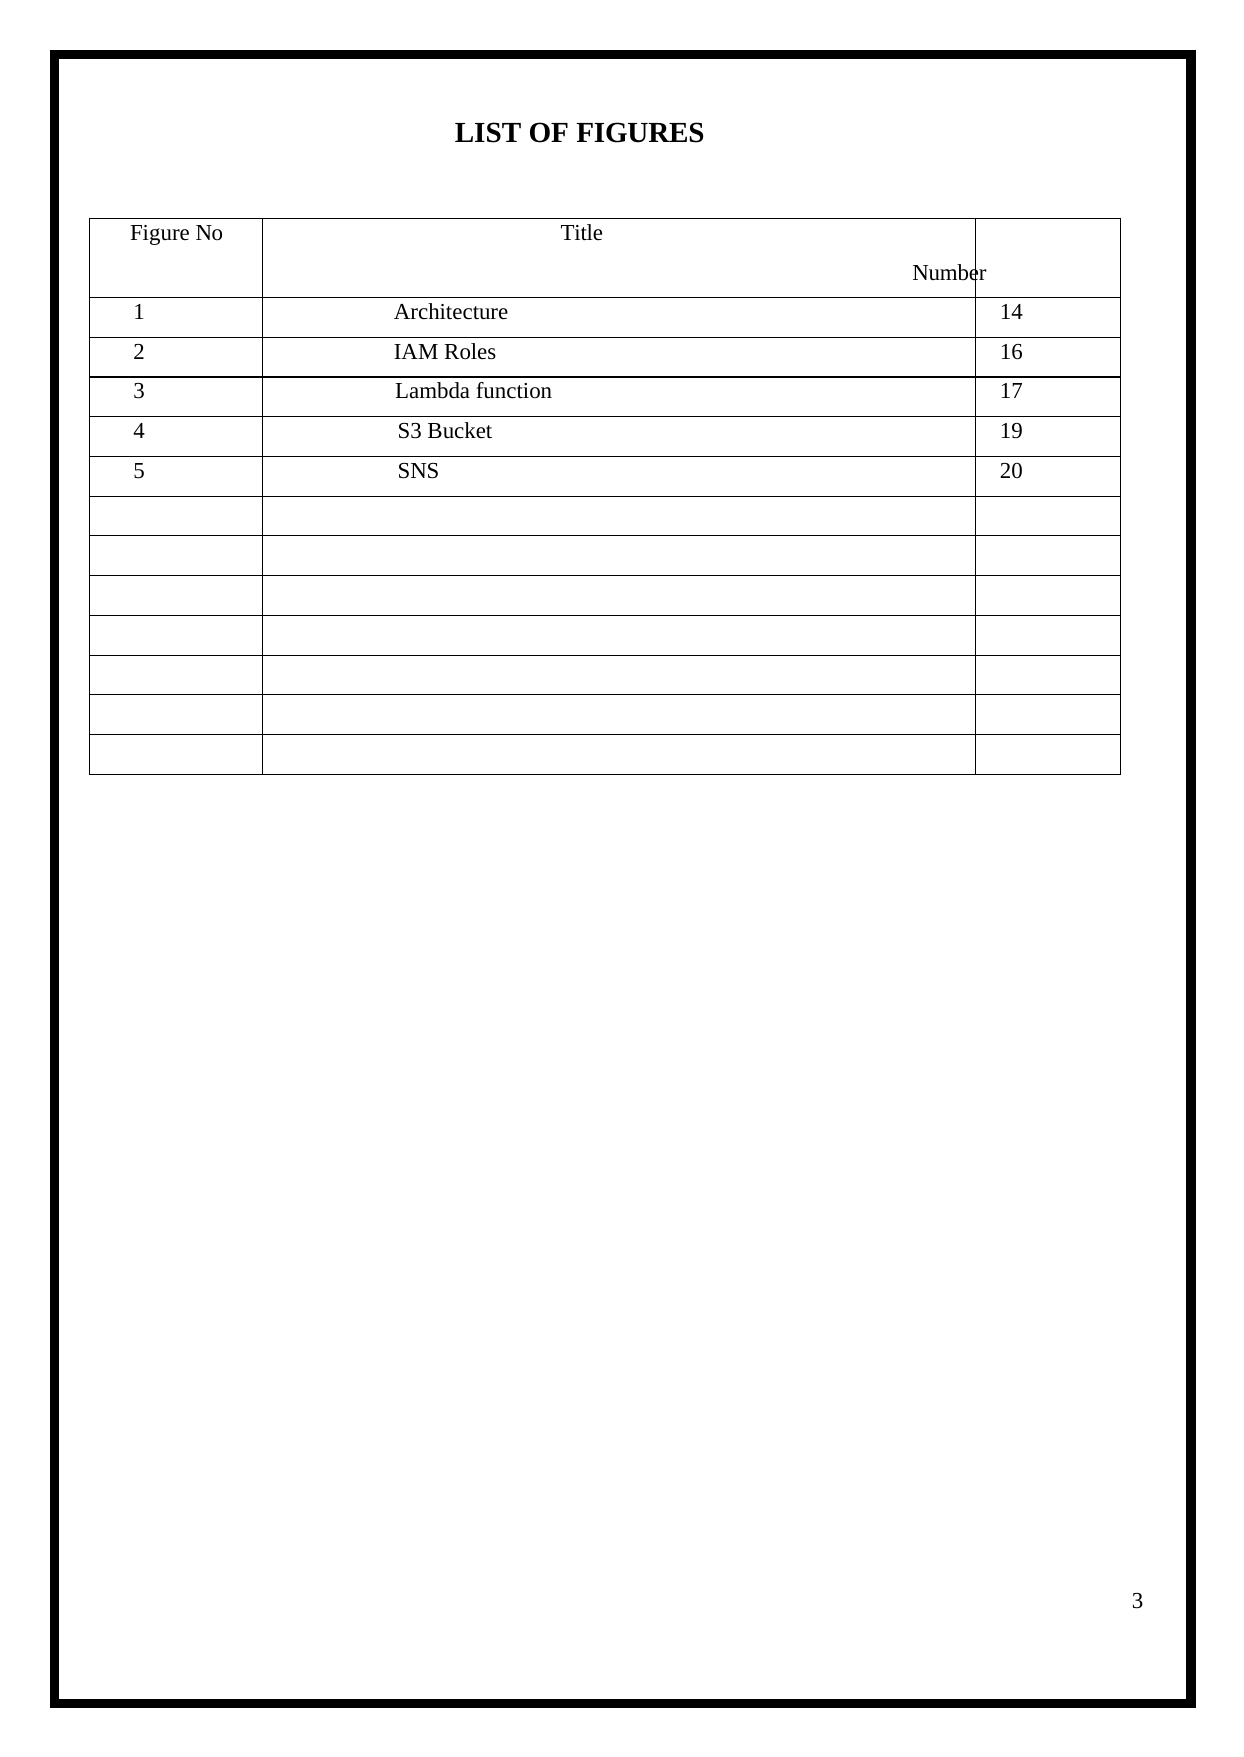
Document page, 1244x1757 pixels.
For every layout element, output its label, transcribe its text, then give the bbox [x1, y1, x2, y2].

table_cell 19 [976, 417, 1120, 456]
table_cell 5 [90, 457, 262, 496]
table_cell 2 [90, 338, 262, 376]
table_cell [263, 695, 975, 734]
table_cell Lambda function [263, 378, 975, 416]
table_cell 3 [90, 378, 262, 416]
table_cell [90, 497, 262, 535]
table_cell IAM Roles [263, 338, 975, 376]
table_cell [263, 497, 975, 535]
table_cell [90, 536, 262, 575]
table_header Figure No [90, 219, 262, 297]
table_cell [976, 497, 1120, 535]
table_cell S3 Bucket [263, 417, 975, 456]
table_cell [976, 536, 1120, 575]
table_cell [976, 695, 1120, 734]
table_cell 1 [90, 298, 262, 337]
table_cell [90, 695, 262, 734]
table_cell [263, 735, 975, 774]
table_cell [976, 735, 1120, 774]
table_cell [976, 616, 1120, 654]
table_cell SNS [263, 457, 975, 496]
table_cell [90, 735, 262, 774]
table_cell [90, 576, 262, 615]
table_cell Architecture [263, 298, 975, 337]
table_cell [263, 616, 975, 654]
table_cell [263, 536, 975, 575]
table_cell [90, 616, 262, 654]
table_cell 16 [976, 338, 1120, 376]
table_cell [976, 576, 1120, 615]
table_cell [263, 576, 975, 615]
table_cell 14 [976, 298, 1120, 337]
table_header Title [263, 219, 975, 297]
table_cell [90, 656, 262, 694]
table_cell 20 [976, 457, 1120, 496]
table_cell 17 [976, 378, 1120, 416]
table_cell [976, 656, 1120, 694]
text LIST OF FIGURES [80, 115, 1079, 149]
table_cell [263, 656, 975, 694]
table_cell 4 [90, 417, 262, 456]
table_header Page Number [976, 219, 1120, 297]
